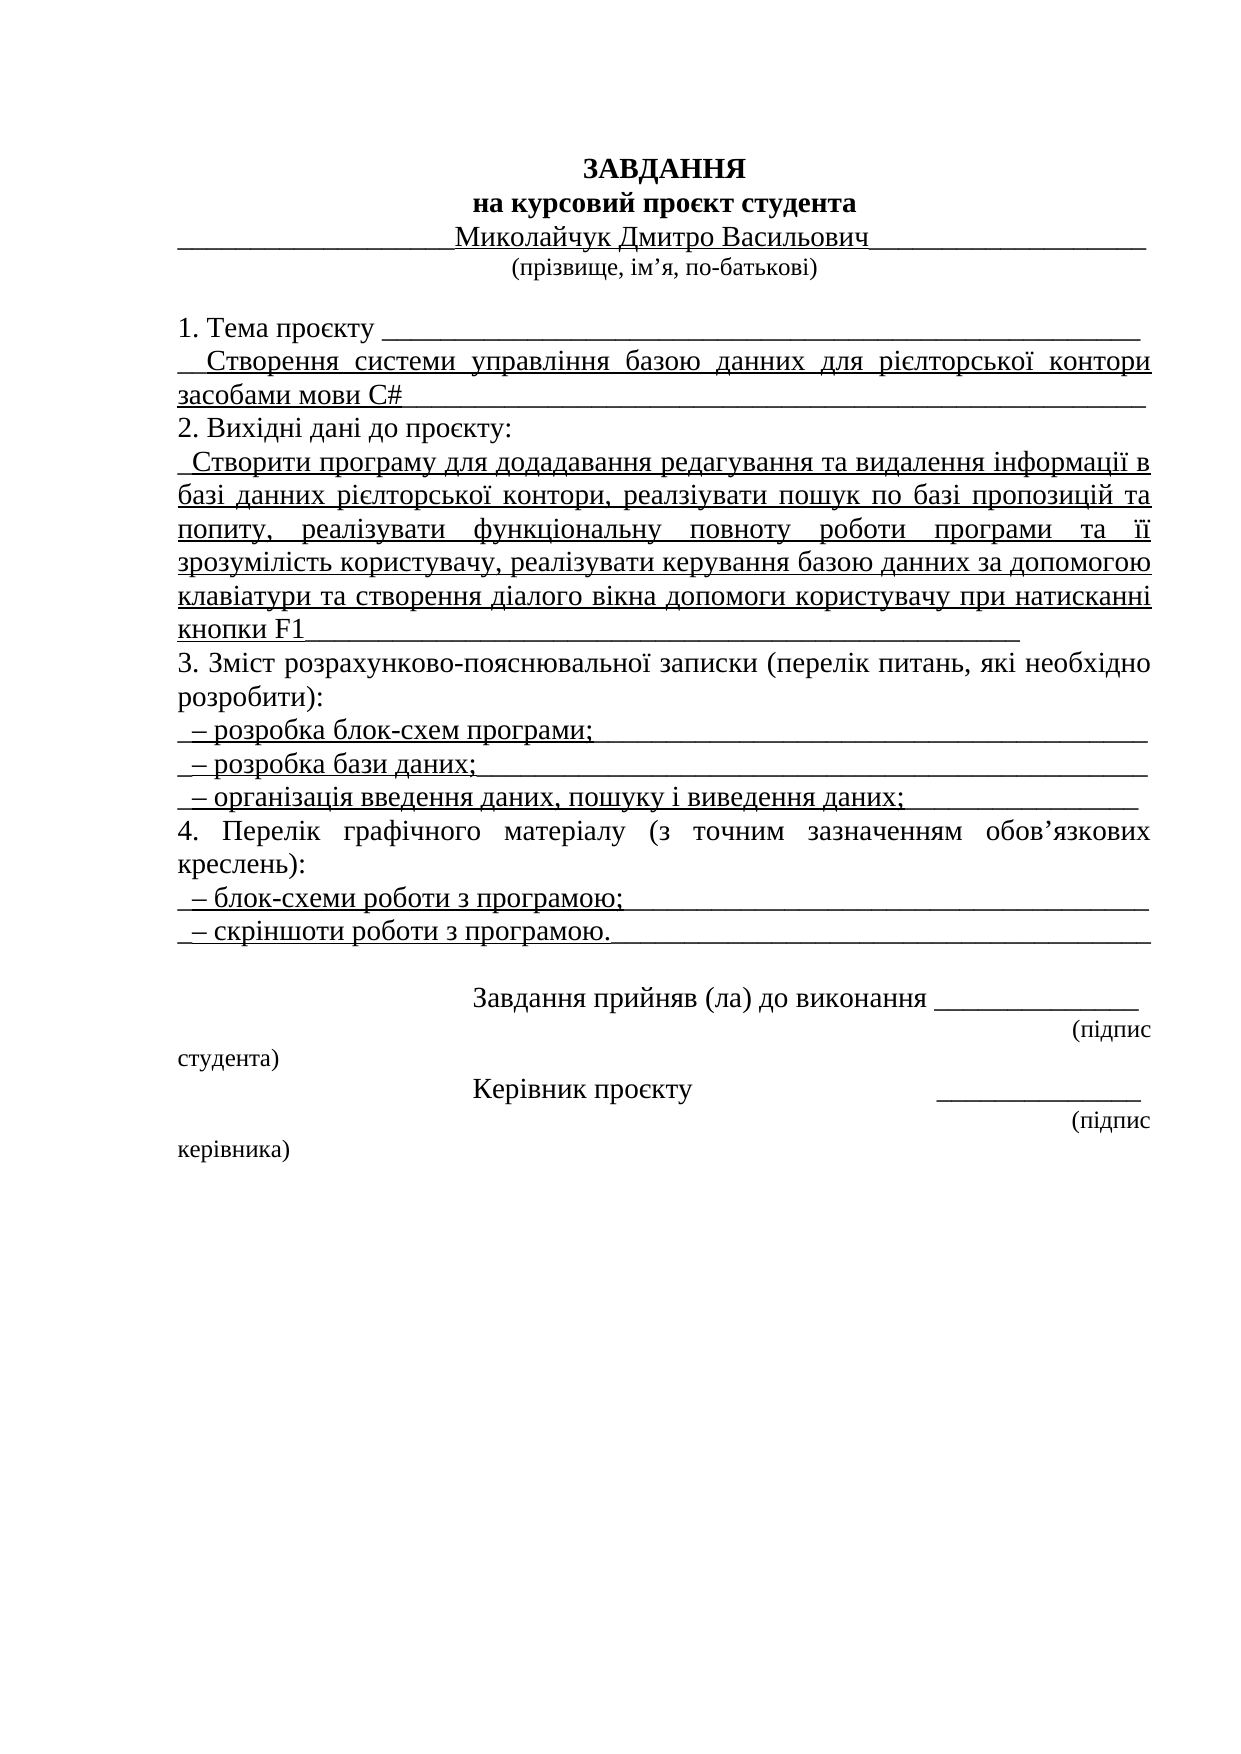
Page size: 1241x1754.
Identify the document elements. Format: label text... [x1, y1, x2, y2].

text _– розробка блок-схем програми;______________________________________ [177, 712, 1152, 746]
text _– розробка бази даних;______________________________________________ [177, 746, 1152, 779]
text _Створити програму для додадавання редагування та видалення інформації в базі данних рієлторської контори, реалзіувати пошук по базі пропозицій та попиту, реалізувати функціональну повноту роботи програми та її зрозумілість користувачу, реалізувати керування базою данних за допомогою клавіатури та створення діалого вікна допомоги користувачу при натисканні кнопки F1_________________________________________________ [177, 575, 1152, 607]
text 1. Тема проєкту ____________________________________________________ [177, 310, 1152, 343]
text _Створити програму для додадавання редагування та видалення інформації в базі данних рієлторської контори, реалзіувати пошук по базі пропозицій та попиту, реалізувати функціональну повноту роботи програми та її зрозумілість користувачу, реалізувати керування базою данних за допомогою клавіатури та створення діалого вікна допомоги користувачу при натисканні кнопки F1_________________________________________________ [177, 507, 1152, 574]
text (підпис студента) [177, 1014, 1152, 1072]
text 2. Вихідні дані до проєкту: [177, 410, 1152, 444]
text _Створити програму для додадавання редагування та видалення інформації в базі данних рієлторської контори, реалзіувати пошук по базі пропозицій та попиту, реалізувати функціональну повноту роботи програми та її зрозумілість користувачу, реалізувати керування базою данних за допомогою клавіатури та створення діалого вікна допомоги користувачу при натисканні кнопки F1_________________________________________________ [177, 608, 1152, 645]
text __Створення системи управління базою данних для рієлторської контори засобами мови С#___________________________________________________ [177, 343, 1152, 372]
text (прізвище, ім’я, по-батькові) [177, 252, 1152, 281]
text _– організація введення даних, пошуку і виведення даних;________________ [177, 779, 1152, 813]
text 3. Зміст розрахунково-пояснювальної записки (перелік питань, які необхідно розробити): [177, 645, 1152, 712]
text _– скріншоти роботи з програмою._____________________________________ [177, 913, 1152, 947]
text 4. Перелік графічного матеріалу (з точним зазначенням обов’язкових креслень): [177, 813, 1152, 880]
text Завдання прийняв (ла) до виконання ______________ [472, 981, 1152, 1014]
text _– блок-схеми роботи з програмою;____________________________________ [177, 880, 1152, 913]
text _Створити програму для додадавання редагування та видалення інформації в базі данних рієлторської контори, реалзіувати пошук по базі пропозицій та попиту, реалізувати функціональну повноту роботи програми та її зрозумілість користувачу, реалізувати керування базою данних за допомогою клавіатури та створення діалого вікна допомоги користувачу при натисканні кнопки F1_________________________________________________ [177, 444, 1152, 506]
text ЗАВДАННЯ [177, 152, 1152, 185]
text (підпис керівника) [177, 1105, 1152, 1163]
text Керівник проєкту ______________ [472, 1072, 1152, 1105]
text __Створення системи управління базою данних для рієлторської контори засобами мови С#___________________________________________________ [177, 374, 1152, 410]
text на курсовий проєкт студента [177, 185, 1152, 219]
text ___________________Миколайчук Дмитро Васильович___________________ [177, 219, 1152, 252]
